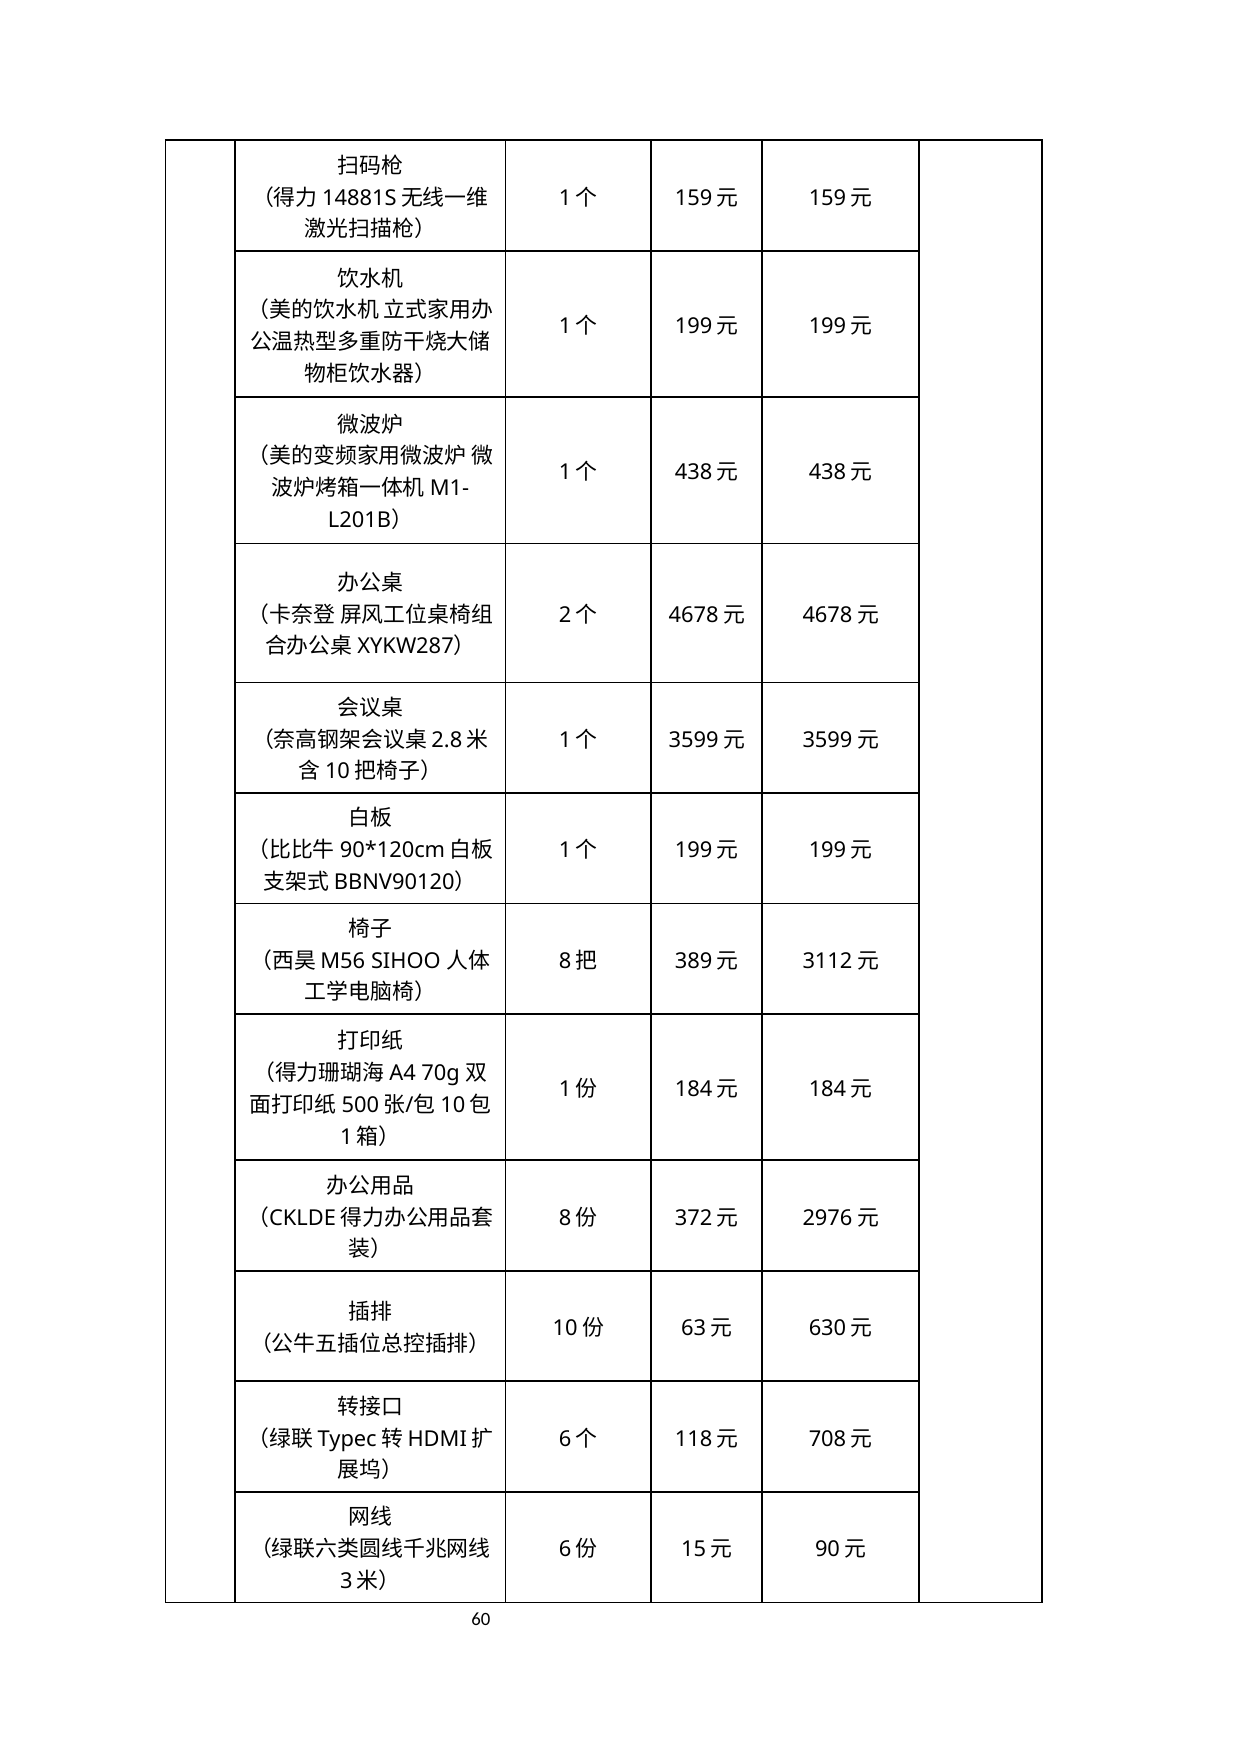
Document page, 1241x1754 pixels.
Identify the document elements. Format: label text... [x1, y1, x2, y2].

table_cell 插排 （公牛五插位总控插排） [236, 1272, 505, 1380]
table_cell 椅子 （西昊M56 SIHOO 人体工学电脑椅） [236, 904, 505, 1013]
table_cell 白板 （比比牛 90*120cm白板支架式BBNV90120） [236, 794, 505, 902]
table_cell 办公桌 （卡奈登 屏风工位桌椅组合办公桌 XYKW287） [236, 544, 505, 681]
table_cell 饮水机 （美的饮水机 立式家用办公温热型多重防干烧大储物柜饮水器） [236, 252, 505, 396]
table_cell 1个 [506, 398, 650, 543]
table_cell 1个 [506, 141, 650, 250]
table_cell 转接口 （绿联Typec转HDMI扩展坞） [236, 1382, 505, 1491]
table_cell 184元 [763, 1015, 918, 1159]
table_cell 会议桌 （奈高钢架会议桌2.8米含10把椅子） [236, 683, 505, 792]
table_cell 10份 [506, 1272, 650, 1380]
table_cell 199元 [763, 252, 918, 396]
table_cell 3112元 [763, 904, 918, 1013]
table_cell 184元 [652, 1015, 761, 1159]
table_cell 网线 （绿联六类圆线千兆网线3米） [236, 1493, 505, 1601]
table_cell 1个 [506, 252, 650, 396]
table_cell 159元 [652, 141, 761, 250]
table_cell 118元 [652, 1382, 761, 1491]
table_cell 2976元 [763, 1161, 918, 1270]
table_cell 372元 [652, 1161, 761, 1270]
table_cell 打印纸 （得力珊瑚海 A4 70g 双面打印纸 500张/包 10包1箱） [236, 1015, 505, 1159]
table_cell 199元 [652, 252, 761, 396]
table_cell 办公用品 （CKLDE得力办公用品套装） [236, 1161, 505, 1270]
table_cell 708元 [763, 1382, 918, 1491]
table_cell 1个 [506, 683, 650, 792]
table_cell 1份 [506, 1015, 650, 1159]
table_cell 4678元 [763, 544, 918, 681]
table_cell 389元 [652, 904, 761, 1013]
table_cell 4678元 [652, 544, 761, 681]
table_cell 微波炉 （美的变频家用微波炉 微波炉烤箱一体机 M1-L201B） [236, 398, 505, 543]
table_cell 63元 [652, 1272, 761, 1380]
table_cell 6份 [506, 1493, 650, 1601]
table_cell 199元 [652, 794, 761, 902]
table_cell 90元 [763, 1493, 918, 1601]
table_cell 8把 [506, 904, 650, 1013]
table_cell 630元 [763, 1272, 918, 1380]
table_cell 6个 [506, 1382, 650, 1491]
table_cell 159元 [763, 141, 918, 250]
table_cell 3599元 [652, 683, 761, 792]
table_cell 438元 [652, 398, 761, 543]
table_cell 438元 [763, 398, 918, 543]
table_cell 1个 [506, 794, 650, 902]
table_cell 3599元 [763, 683, 918, 792]
table_cell 15元 [652, 1493, 761, 1601]
table_cell 199元 [763, 794, 918, 902]
table_cell 2个 [506, 544, 650, 681]
table_cell 扫码枪 （得力14881S无线一维激光扫描枪） [236, 141, 505, 250]
table_cell 8份 [506, 1161, 650, 1270]
